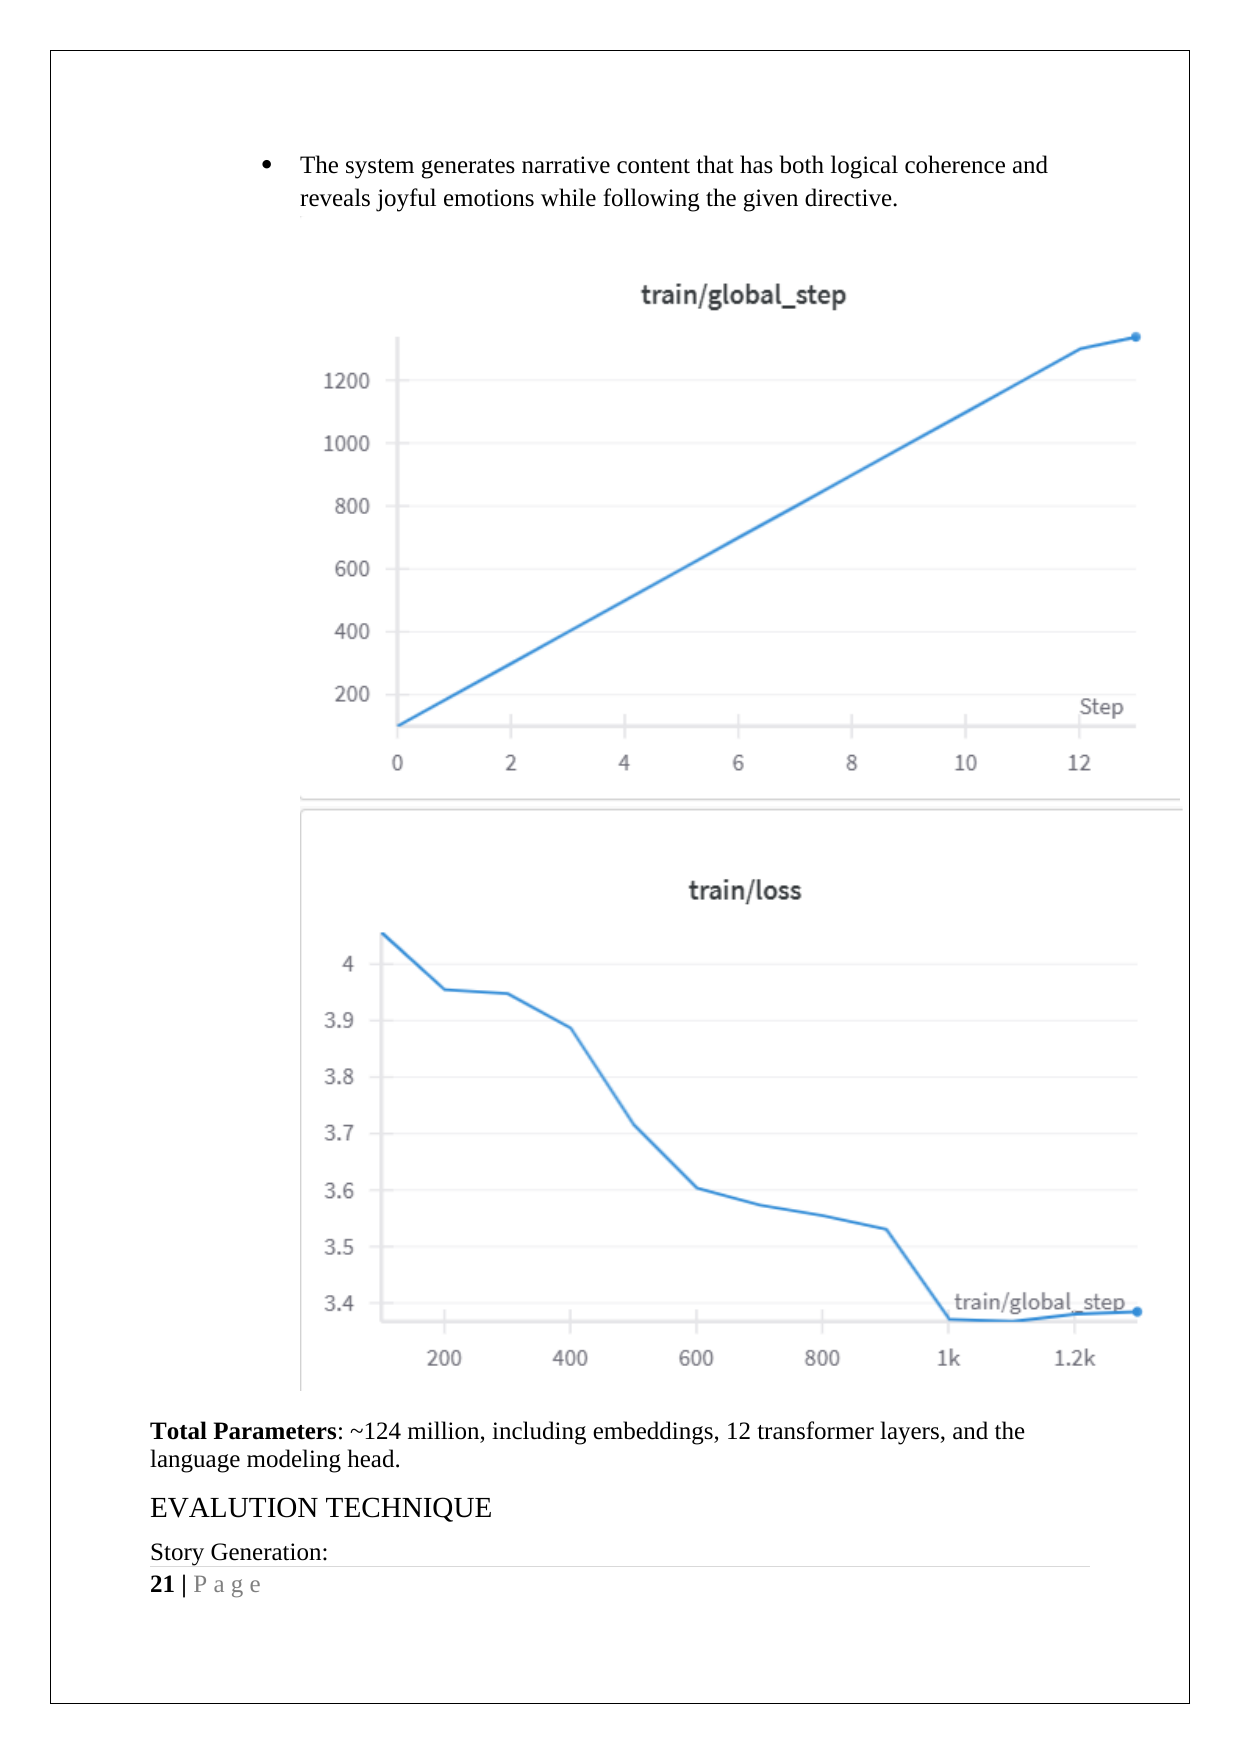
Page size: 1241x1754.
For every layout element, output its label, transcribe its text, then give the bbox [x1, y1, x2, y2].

text Total Parameters: ~124 million, including embeddings, 12 transformer layers, and the language modeling head. [150, 1416, 1090, 1473]
list The system generates narrative content that has both logical coherence and reveals joyful emotions while following the given directive. [262, 150, 1090, 212]
subtitle EVALUTION TECHNIQUE [150, 1490, 1090, 1523]
picture [300, 806, 1183, 1391]
text Story Generation: [150, 1537, 1090, 1566]
picture [300, 216, 1180, 802]
